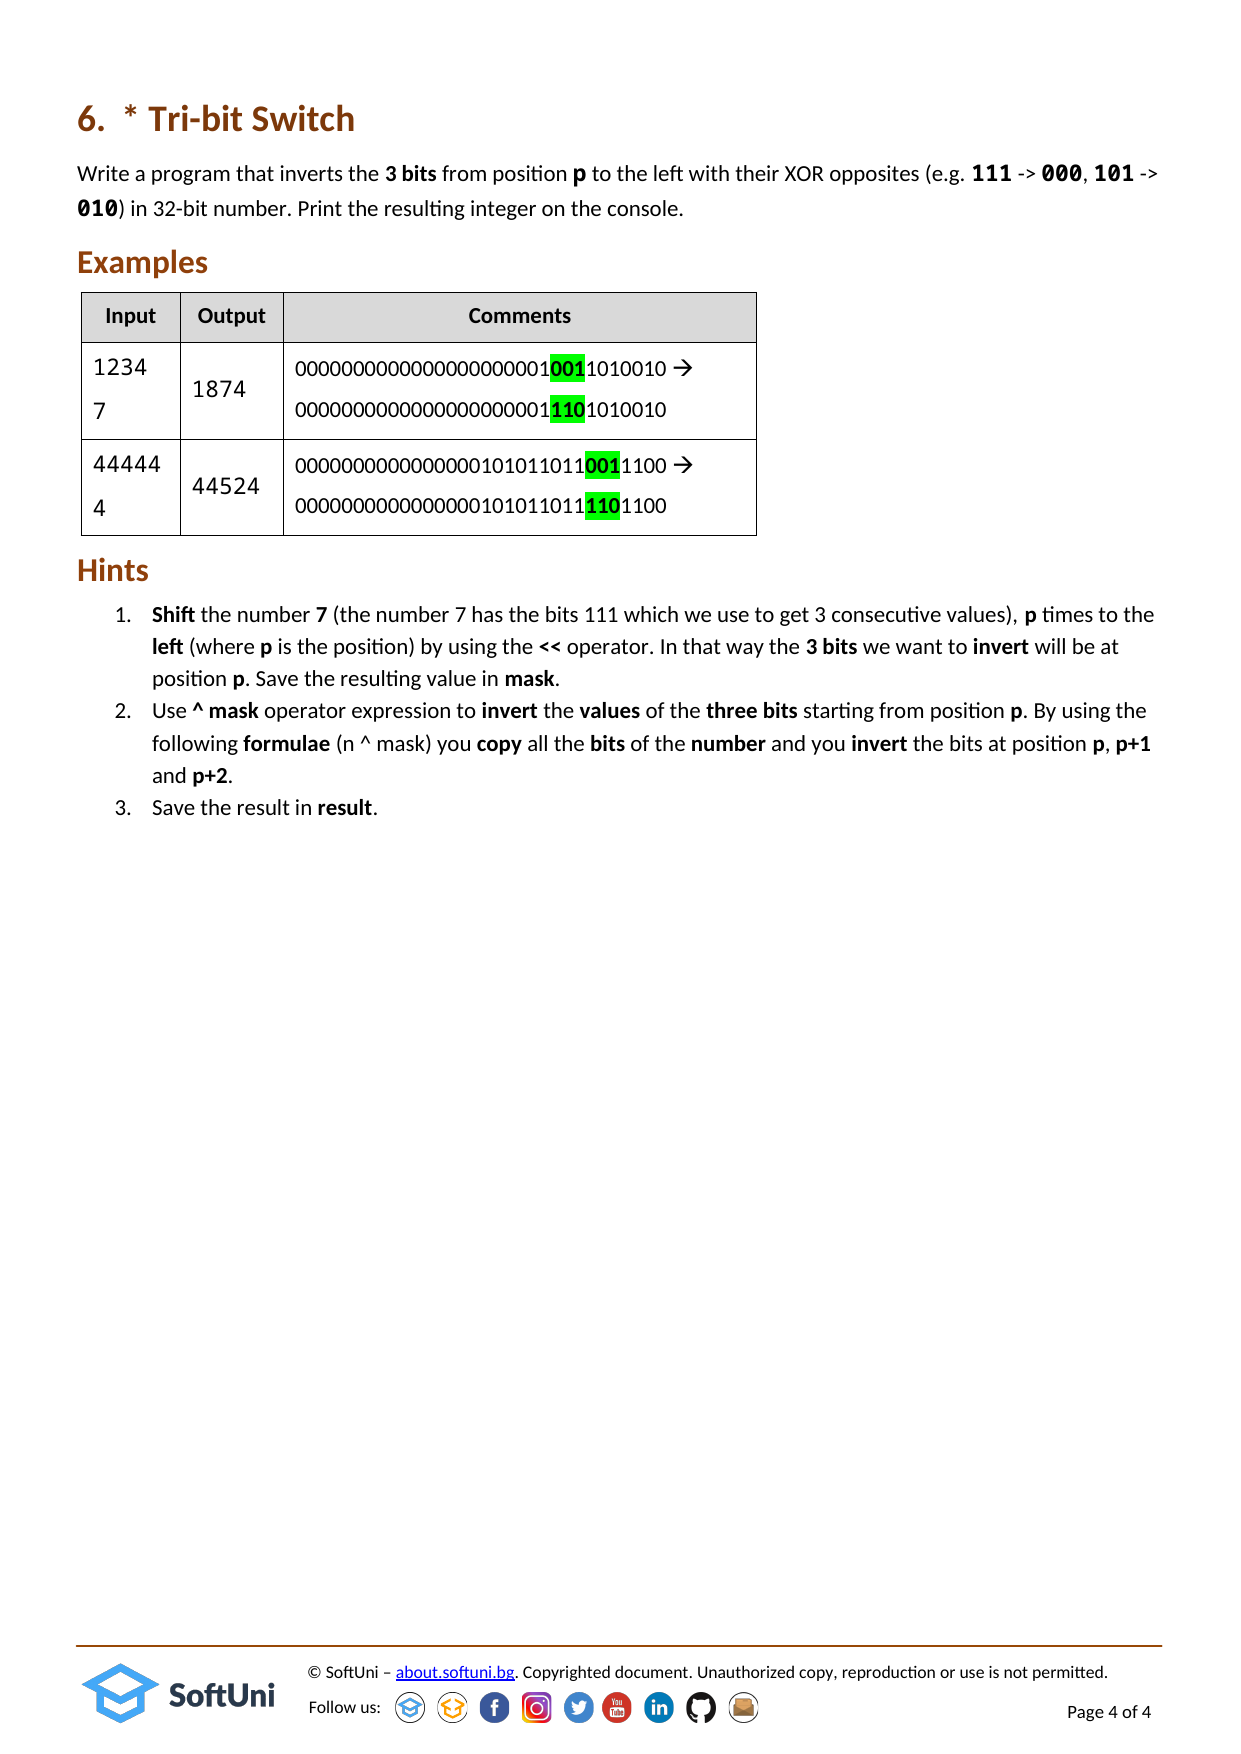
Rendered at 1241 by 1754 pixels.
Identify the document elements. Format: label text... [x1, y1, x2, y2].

picture [665, 1692, 674, 1701]
picture [479, 1692, 510, 1723]
table_header Output [181, 293, 283, 342]
picture [644, 1714, 653, 1723]
list Shift the number 7 (the number 7 has the bits 111 which we use to get 3 consecutive values), p times to the left (where p is the position) by using the << operator. In that way the 3 bits we want to invert will be at position p. Save the resulting value in mask. [114, 600, 1163, 692]
picture [75, 1658, 281, 1729]
list Use ^ mask operator expression to invert the values of the three bits starting from position p. By using the following formulae (n ^ mask) you copy all the bits of the number and you invert the bits at position p, p+1 and p+2. [114, 696, 1163, 789]
table_cell 00000000000000000000010011010010 00000000000000000000011101010010 [284, 343, 756, 438]
table_cell 00000000000000001010110110011100 00000000000000001010110111101100 [284, 440, 756, 535]
text Write a program that inverts the 3 bits from position p to the left with their XOR opposites (e.g. 111 -> 000, 101 -> 010) in 32-bit number. Print the resulting integer on the console. [77, 156, 1163, 224]
picture [437, 1692, 468, 1723]
subtitle Hints [77, 549, 1163, 590]
table_cell 44444 4 [82, 440, 180, 535]
picture [665, 1714, 674, 1723]
picture [395, 1692, 425, 1723]
list Save the result in result. [114, 793, 1163, 821]
picture [686, 1692, 716, 1723]
picture [602, 1692, 632, 1723]
picture [644, 1692, 653, 1701]
subtitle * Tri-bit Switch [77, 95, 1163, 141]
table_cell 44524 [181, 440, 283, 535]
table_header Input [82, 293, 180, 342]
picture [728, 1692, 759, 1723]
table_cell 1874 [181, 343, 283, 438]
table_header Comments [284, 293, 756, 342]
subtitle Examples [77, 241, 1163, 282]
table_cell 1234 7 [82, 343, 180, 438]
picture [522, 1692, 552, 1723]
picture [564, 1692, 594, 1723]
picture [658, 1705, 667, 1714]
